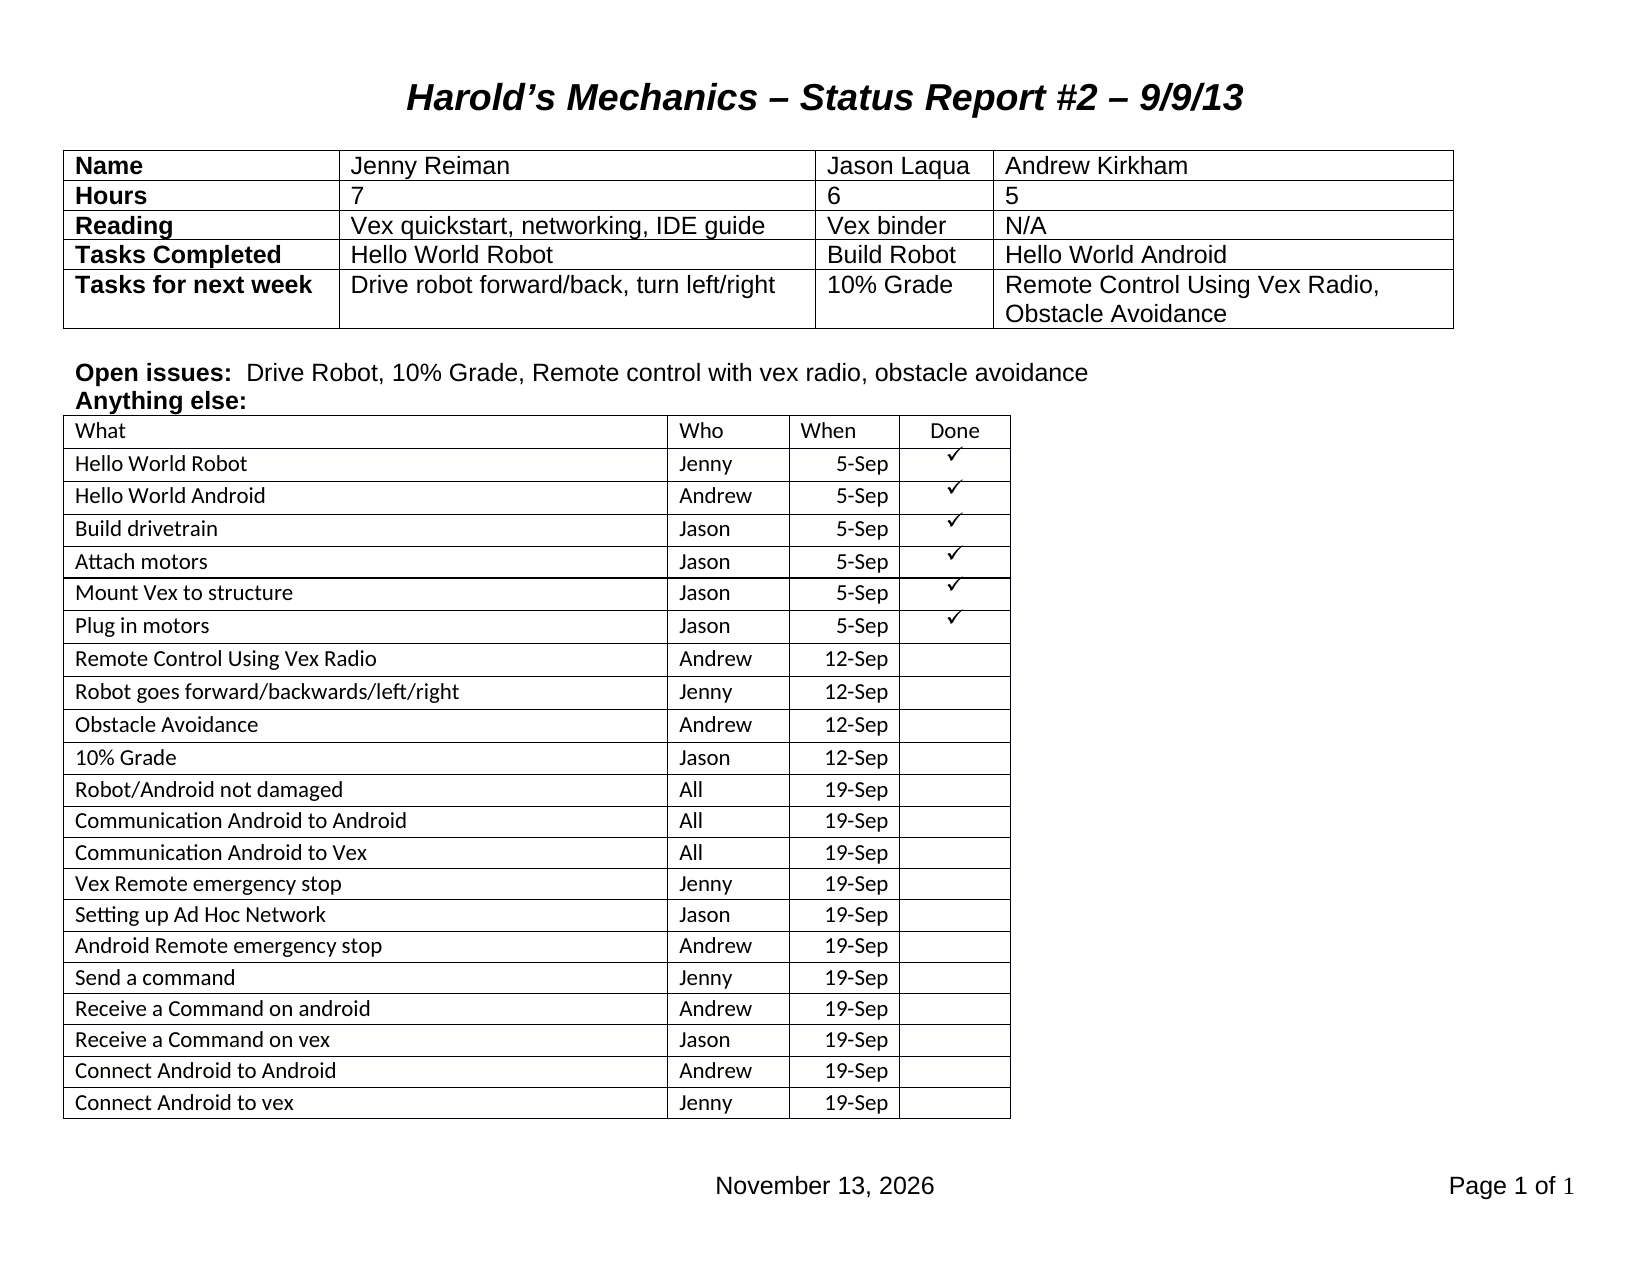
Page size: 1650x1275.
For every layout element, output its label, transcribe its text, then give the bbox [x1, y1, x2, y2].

table_cell [900, 807, 1010, 837]
table_cell [900, 994, 1010, 1024]
table_cell 12-Sep [790, 710, 899, 742]
table_cell Reading [64, 211, 339, 239]
table_cell 19-Sep [790, 1057, 899, 1087]
table_cell [900, 710, 1010, 742]
table_cell 10% Grade [816, 270, 993, 328]
table_cell Jason [668, 579, 789, 610]
table_cell Tasks Completed [64, 240, 339, 269]
table_cell Jason [668, 900, 789, 931]
table_cell Setting up Ad Hoc Network [64, 900, 667, 931]
table_cell Jenny [668, 869, 789, 899]
table_cell [900, 743, 1010, 774]
table_cell All [668, 838, 789, 868]
table_cell Andrew [668, 482, 789, 513]
table_cell [900, 1057, 1010, 1087]
table_cell Andrew [668, 932, 789, 962]
table_cell Tasks for next week [64, 270, 339, 328]
text Open issues: Drive Robot, 10% Grade, Remote control with vex radio, obstacle avoidance [75, 357, 1575, 386]
table_cell 19-Sep [790, 807, 899, 837]
table_cell [900, 644, 1010, 676]
table_cell Build drivetrain [64, 515, 667, 546]
table_cell 5-Sep [790, 611, 899, 643]
table_header Jenny Reiman [340, 151, 815, 180]
table_cell Jason [668, 547, 789, 577]
table_cell 5 [994, 181, 1453, 209]
table_cell 12-Sep [790, 677, 899, 709]
table_cell 19-Sep [790, 1025, 899, 1056]
table_cell Vex binder [816, 211, 993, 239]
table_cell Obstacle Avoidance [64, 710, 667, 742]
table_cell [900, 775, 1010, 806]
table_cell Jason [668, 611, 789, 643]
table_header Done [900, 416, 1010, 448]
table_cell Communication Android to Android [64, 807, 667, 837]
table_cell Hello World Robot [340, 240, 815, 269]
table_cell Jenny [668, 677, 789, 709]
table_cell 19-Sep [790, 775, 899, 806]
table_cell Andrew [668, 644, 789, 676]
table_header Who [668, 416, 789, 448]
table_cell [900, 838, 1010, 868]
table_cell Drive robot forward/back, turn left/right [340, 270, 815, 328]
table_cell Andrew [668, 994, 789, 1024]
table_cell 19-Sep [790, 838, 899, 868]
table_cell Jenny [668, 963, 789, 993]
text Anything else: [75, 386, 1575, 415]
table_cell All [668, 775, 789, 806]
table_cell Jenny [668, 449, 789, 481]
table_cell Robot/Android not damaged [64, 775, 667, 806]
table_cell Remote Control Using Vex Radio [64, 644, 667, 676]
table_cell [900, 963, 1010, 993]
table_cell Hello World Android [64, 482, 667, 513]
table_cell [900, 677, 1010, 709]
table_cell 12-Sep [790, 644, 899, 676]
table_cell Hours [64, 181, 339, 209]
table_cell 12-Sep [790, 743, 899, 774]
table_cell 19-Sep [790, 1088, 899, 1118]
table_cell 19-Sep [790, 869, 899, 899]
table_cell Receive a Command on android [64, 994, 667, 1024]
table_cell [900, 579, 1010, 610]
table_cell Vex Remote emergency stop [64, 869, 667, 899]
table_cell [900, 1025, 1010, 1056]
table_cell Communication Android to Vex [64, 838, 667, 868]
table_cell [900, 449, 1010, 481]
table_cell Jason [668, 515, 789, 546]
table_cell Remote Control Using Vex Radio, Obstacle Avoidance [994, 270, 1453, 328]
table_header Andrew Kirkham [994, 151, 1453, 180]
table_cell [900, 1088, 1010, 1118]
table_cell 5-Sep [790, 515, 899, 546]
table_cell 6 [816, 181, 993, 209]
table_cell Receive a Command on vex [64, 1025, 667, 1056]
table_cell [900, 515, 1010, 546]
table_cell Connect Android to Android [64, 1057, 667, 1087]
table_cell Attach motors [64, 547, 667, 577]
table_header Jason Laqua [816, 151, 993, 180]
table_cell Connect Android to vex [64, 1088, 667, 1118]
table_cell Vex quickstart, networking, IDE guide [340, 211, 815, 239]
table_cell Jason [668, 1025, 789, 1056]
table_cell [900, 900, 1010, 931]
table_cell [900, 482, 1010, 513]
table_cell Send a command [64, 963, 667, 993]
table_header When [790, 416, 899, 448]
table_cell [900, 869, 1010, 899]
table_cell 10% Grade [64, 743, 667, 774]
table_cell Build Robot [816, 240, 993, 269]
table_header Name [64, 151, 339, 180]
table_cell [900, 611, 1010, 643]
table_cell Plug in motors [64, 611, 667, 643]
table_cell All [668, 807, 789, 837]
table_cell 5-Sep [790, 547, 899, 577]
table_cell 5-Sep [790, 579, 899, 610]
table_cell 19-Sep [790, 932, 899, 962]
table_cell [900, 932, 1010, 962]
table_cell 19-Sep [790, 900, 899, 931]
table_cell [900, 547, 1010, 577]
table_cell N/A [994, 211, 1453, 239]
table_cell 19-Sep [790, 994, 899, 1024]
table_cell Hello World Android [994, 240, 1453, 269]
table_cell 5-Sep [790, 482, 899, 513]
table_cell 5-Sep [790, 449, 899, 481]
table_cell Android Remote emergency stop [64, 932, 667, 962]
table_cell Jenny [668, 1088, 789, 1118]
table_cell Robot goes forward/backwards/left/right [64, 677, 667, 709]
table_header What [64, 416, 667, 448]
table_cell Mount Vex to structure [64, 579, 667, 610]
table_cell Andrew [668, 710, 789, 742]
table_cell Andrew [668, 1057, 789, 1087]
table_cell 19-Sep [790, 963, 899, 993]
table_cell 7 [340, 181, 815, 209]
table_cell Jason [668, 743, 789, 774]
table_cell Hello World Robot [64, 449, 667, 481]
